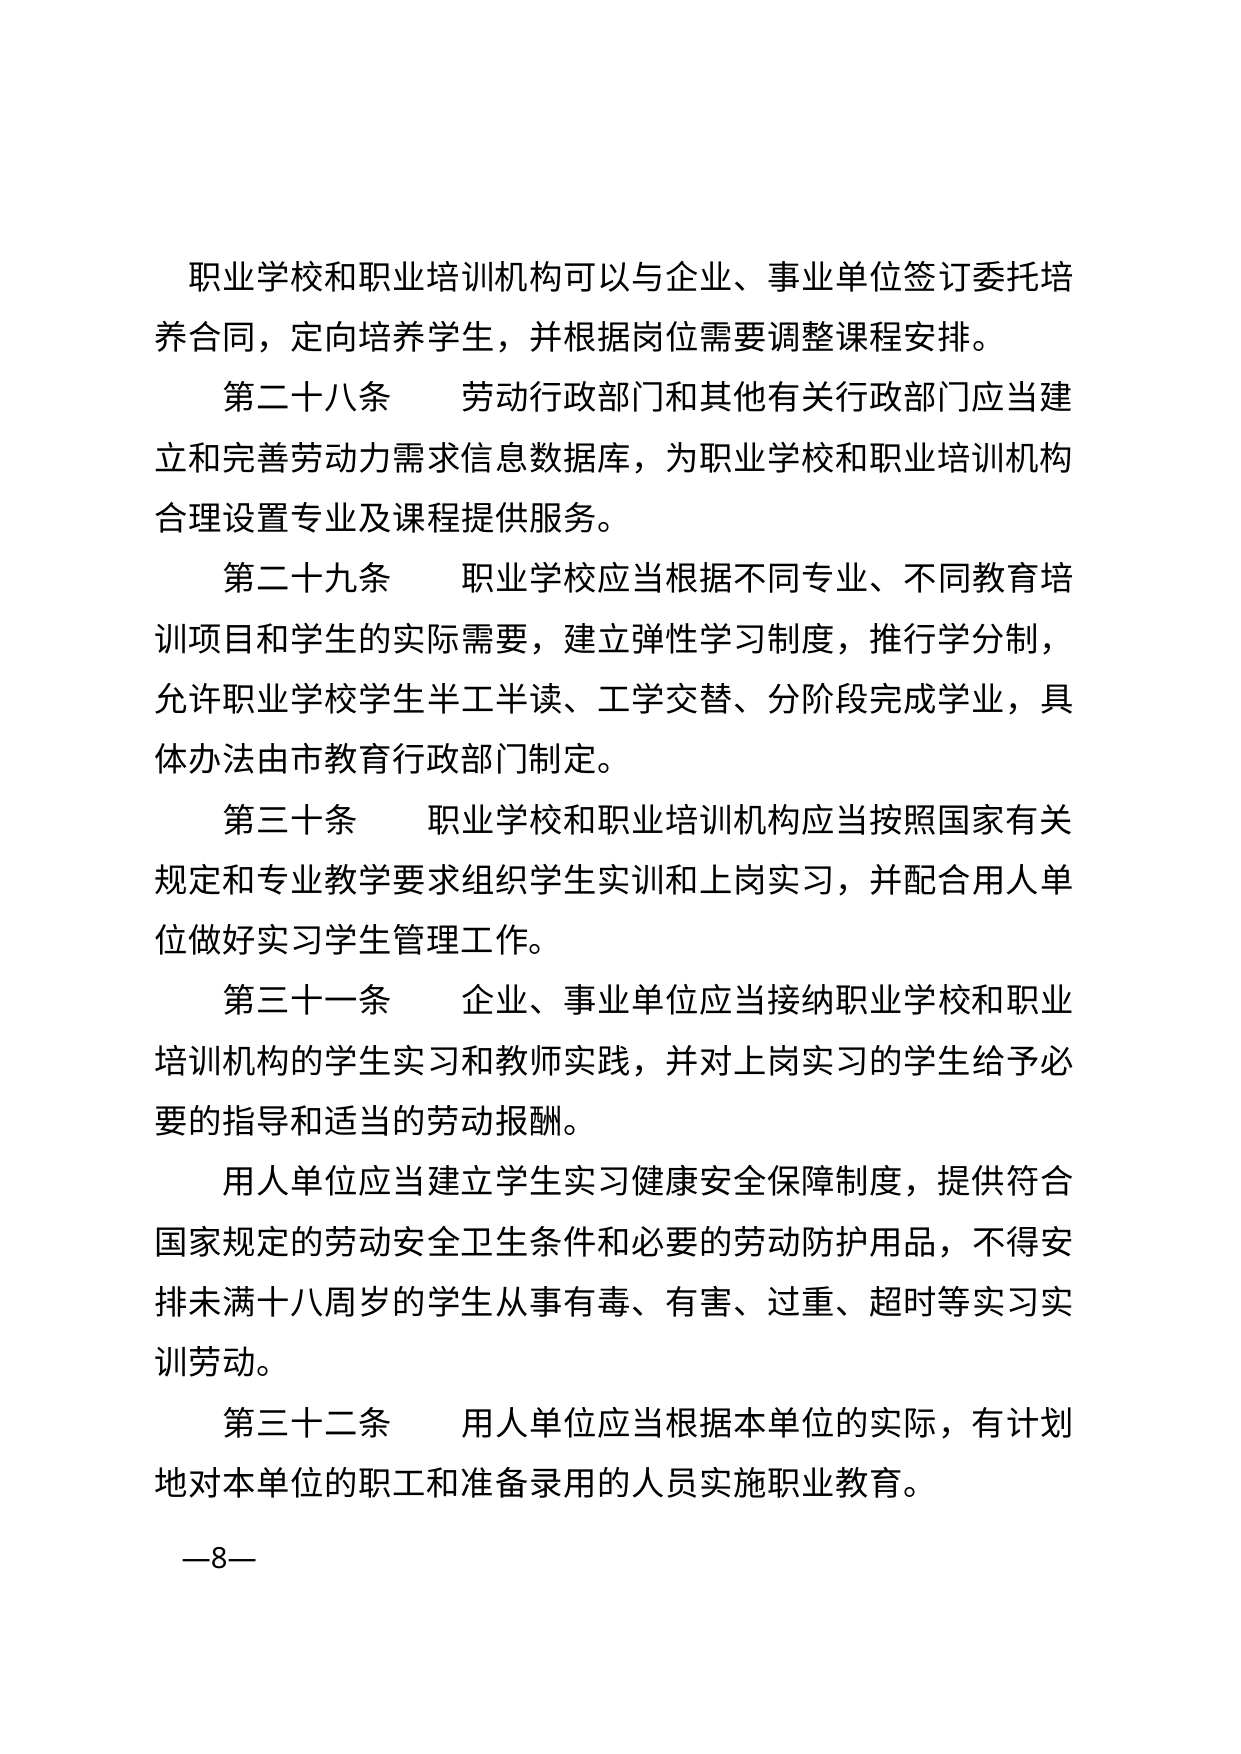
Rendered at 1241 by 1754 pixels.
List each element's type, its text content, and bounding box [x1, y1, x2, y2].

text 第三十一条 企业、事业单位应当接纳职业学校和职业培训机构的学生实习和教师实践，并对上岗实习的学生给予必要的指导和适当的劳动报酬。 [154, 968, 1074, 1149]
text 第二十九条 职业学校应当根据不同专业、不同教育培训项目和学生的实际需要，建立弹性学习制度，推行学分制，允许职业学校学生半工半读、工学交替、分阶段完成学业，具体办法由市教育行政部门制定。 [154, 546, 1074, 787]
text 职业学校和职业培训机构可以与企业、事业单位签订委托培养合同，定向培养学生，并根据岗位需要调整课程安排。 [154, 244, 1074, 365]
text 第三十条 职业学校和职业培训机构应当按照国家有关规定和专业教学要求组织学生实训和上岗实习，并配合用人单位做好实习学生管理工作。 [154, 787, 1074, 968]
text 用人单位应当建立学生实习健康安全保障制度，提供符合国家规定的劳动安全卫生条件和必要的劳动防护用品，不得安排未满十八周岁的学生从事有毒、有害、过重、超时等实习实训劳动。 [154, 1149, 1074, 1390]
text 第二十八条 劳动行政部门和其他有关行政部门应当建立和完善劳动力需求信息数据库，为职业学校和职业培训机构合理设置专业及课程提供服务。 [154, 365, 1074, 546]
text 第三十二条 用人单位应当根据本单位的实际，有计划地对本单位的职工和准备录用的人员实施职业教育。 [154, 1390, 1074, 1511]
